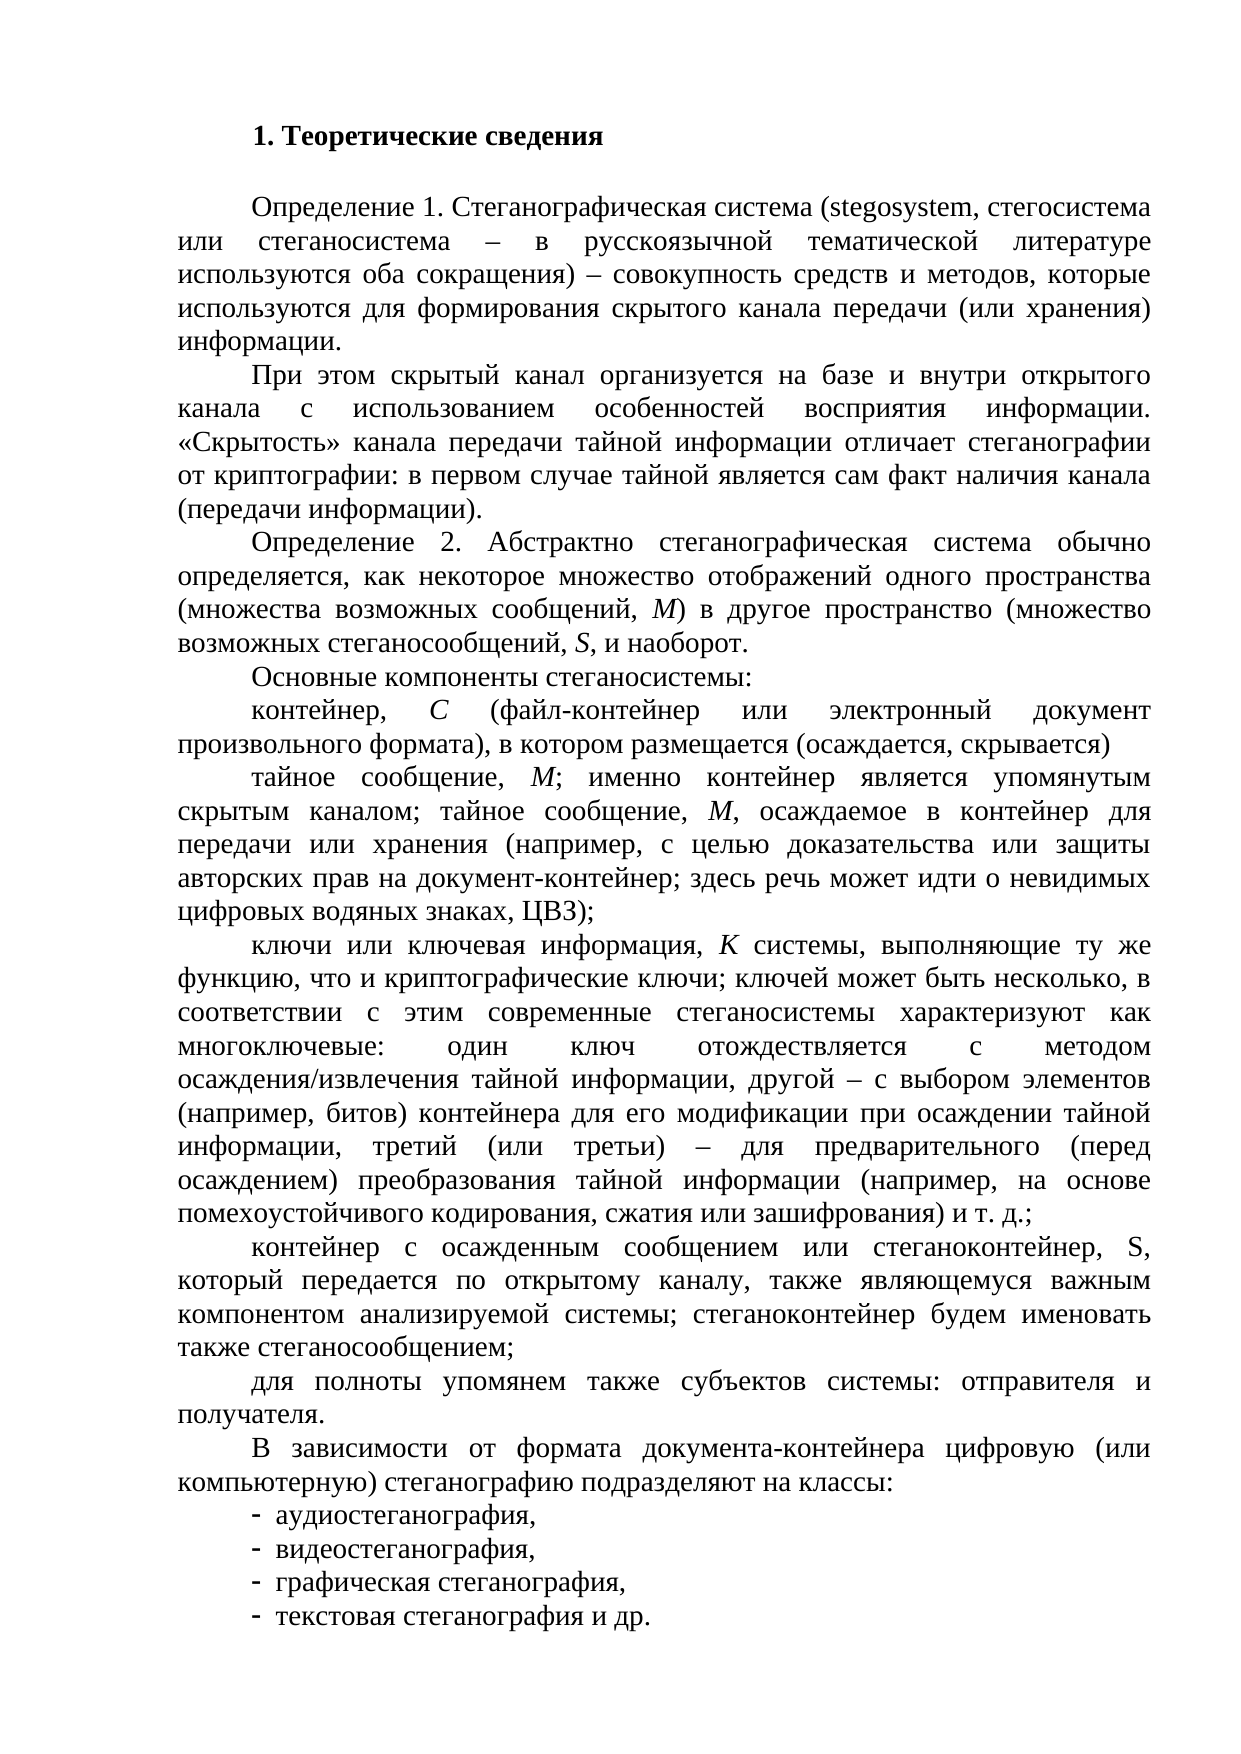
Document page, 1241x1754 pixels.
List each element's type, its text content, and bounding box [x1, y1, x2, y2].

text контейнер, С (файл-контейнер или электронный документ произвольного формата), в котором размещается (осаждается, скрывается) [177, 692, 1152, 759]
list Теоретические сведения [177, 118, 1152, 152]
text Определение 1. Стеганографическая система (stegosystem, стегосистема или стеганосистема – в русскоязычной тематической литературе используются оба сокращения) – совокупность средств и методов, которые используются для формирования скрытого канала передачи (или хранения) информации. [177, 189, 1152, 357]
list текстовая стеганография и др. [251, 1598, 1152, 1632]
list аудиостеганография, [251, 1497, 1152, 1531]
text контейнер с осажденным сообщением или стеганоконтейнер, S, который передается по открытому каналу, также являющемуся важным компонентом анализируемой системы; стеганоконтейнер будем именовать также стеганосообщением; [177, 1229, 1152, 1363]
text для полноты упомянем также субъектов системы: отправителя и получателя. [177, 1363, 1152, 1430]
text В зависимости от формата документа-контейнера цифровую (или компьютерную) стеганографию подразделяют на классы: [177, 1430, 1152, 1497]
text При этом скрытый канал организуется на базе и внутри открытого канала с использованием особенностей восприятия информации. «Скрытость» канала передачи тайной информации отличает стеганографии от криптографии: в первом случае тайной является сам факт наличия канала (передачи информации). [177, 357, 1152, 524]
text Определение 2. Абстрактно стеганографическая система обычно определяется, как некоторое множество отображений одного пространства (множества возможных сообщений, М) в другое пространство (множество возможных стеганосообщений, S, и наоборот. [177, 524, 1152, 659]
text Основные компоненты стеганосистемы: [177, 659, 1152, 692]
text ключи или ключевая информация, K системы, выполняющие ту же функцию, что и криптографические ключи; ключей может быть несколько, в соответствии с этим современные стеганосистемы характеризуют как многоключевые: один ключ отождествляется с методом осаждения/извлечения тайной информации, другой – с выбором элементов (например, битов) контейнера для его модификации при осаждении тайной информации, третий (или третьи) – для предварительного (перед осаждением) преобразования тайной информации (например, на основе помехоустойчивого кодирования, сжатия или зашифрования) и т. д.; [177, 927, 1152, 1229]
text тайное сообщение, М; именно контейнер является упомянутым скрытым каналом; тайное сообщение, М, осаждаемое в контейнер для передачи или хранения (например, с целью доказательства или защиты авторских прав на документ-контейнер; здесь речь может идти о невидимых цифровых водяных знаках, ЦВЗ); [177, 759, 1152, 927]
list видеостеганография, [251, 1531, 1152, 1564]
list графическая стеганография, [251, 1564, 1152, 1598]
